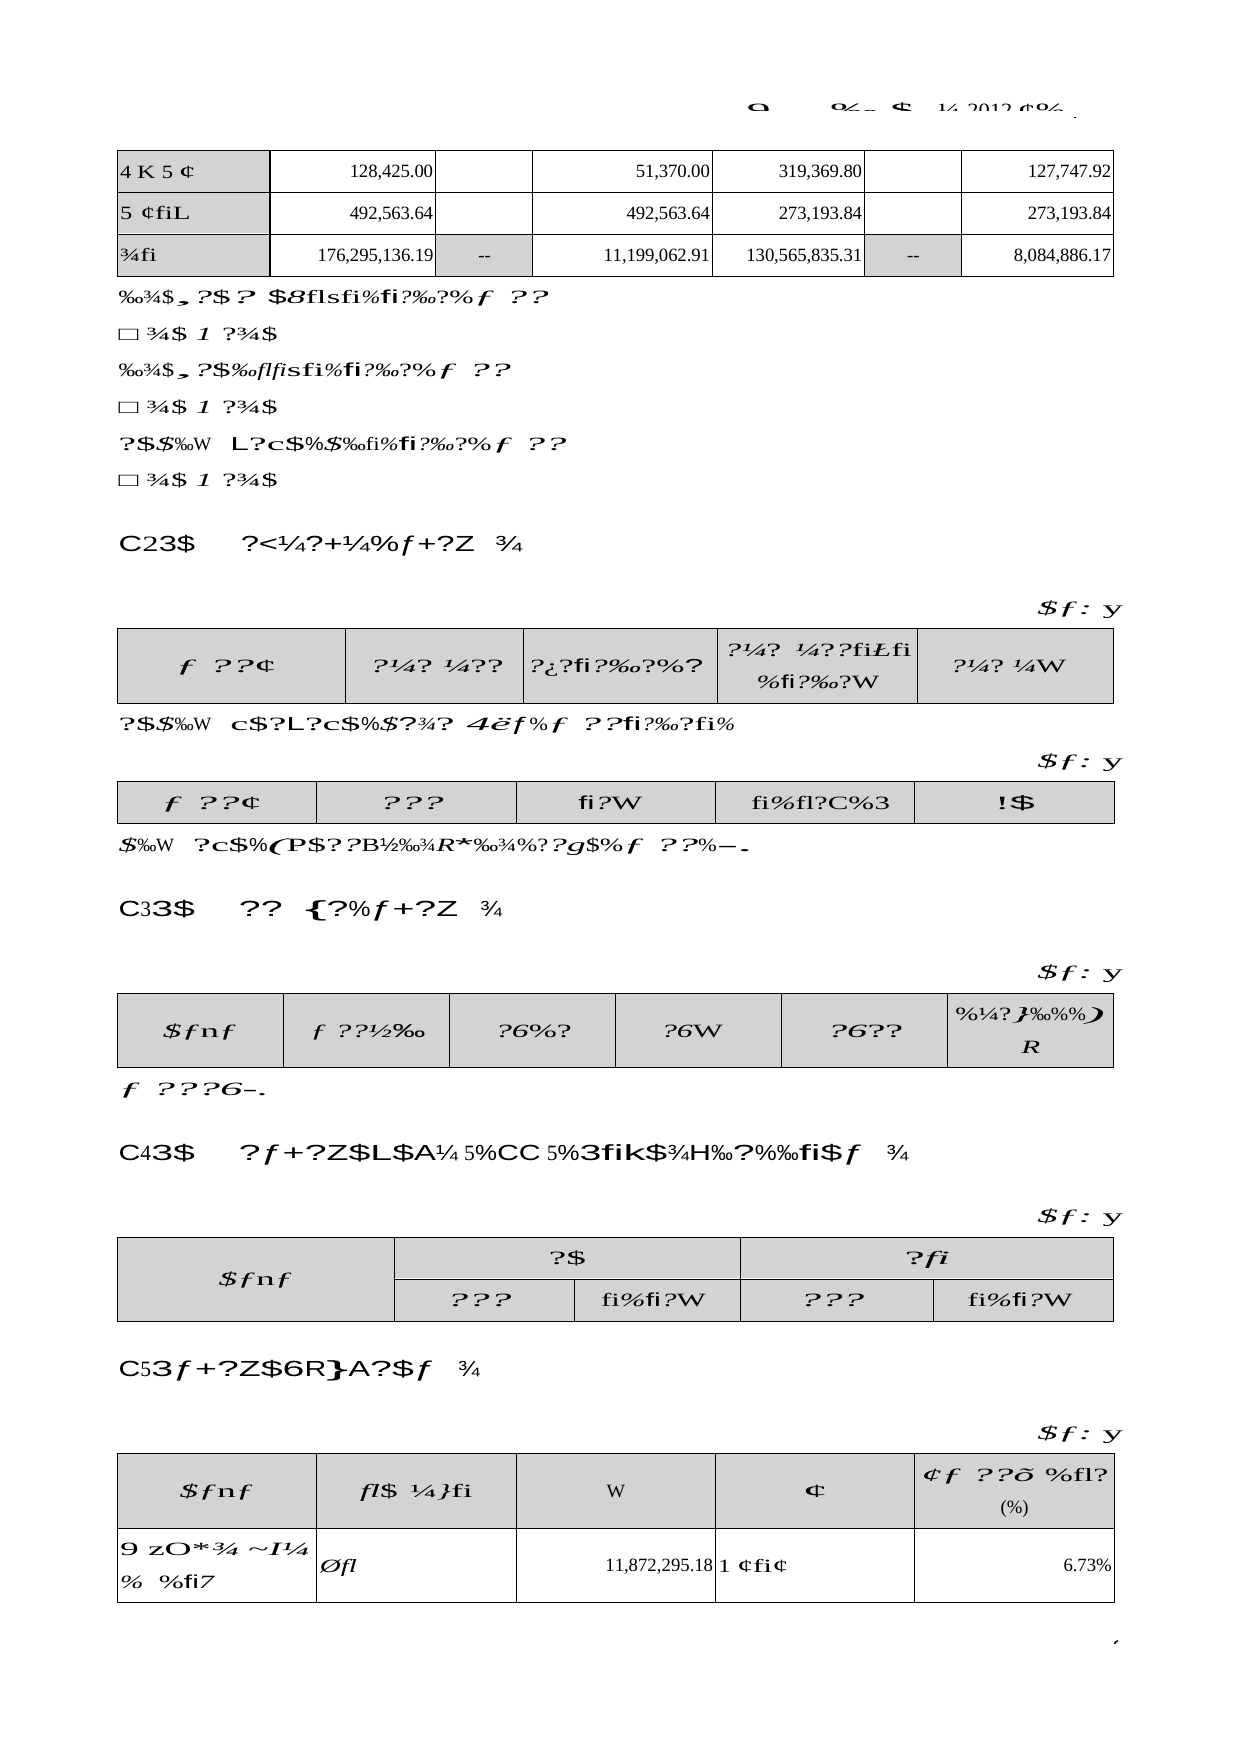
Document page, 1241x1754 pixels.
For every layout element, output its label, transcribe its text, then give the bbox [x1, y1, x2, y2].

text $ƒ: y [106, 1422, 1123, 1444]
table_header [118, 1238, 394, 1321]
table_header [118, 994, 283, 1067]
text C53ƒ+?Z$6R}A?$ƒ ¾ [118, 1356, 1134, 1382]
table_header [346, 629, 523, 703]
text $ƒ: y [106, 1205, 1123, 1227]
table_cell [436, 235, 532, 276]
text □ ¾$ 1 ?¾$ [118, 469, 1134, 491]
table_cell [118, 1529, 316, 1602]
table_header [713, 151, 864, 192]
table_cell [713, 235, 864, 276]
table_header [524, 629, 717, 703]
text C23$ ?<¼?+¼%ƒ+?Z ¾ [118, 531, 1134, 556]
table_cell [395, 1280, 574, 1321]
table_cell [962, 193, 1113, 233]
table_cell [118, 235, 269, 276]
text $ƒ: y [106, 597, 1123, 618]
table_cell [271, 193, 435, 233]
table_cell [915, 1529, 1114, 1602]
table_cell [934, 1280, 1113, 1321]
text □ ¾$ 1 ?¾$ [118, 323, 1134, 344]
text $ƒ: y [106, 750, 1123, 771]
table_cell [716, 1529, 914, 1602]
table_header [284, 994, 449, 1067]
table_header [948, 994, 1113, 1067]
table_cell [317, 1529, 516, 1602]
text ?$$‰W c$?L?c$%$?¾? 4ëƒ%ƒ ??fi?‰?fi% [118, 713, 1134, 735]
text □ ¾$ 1 ?¾$ [118, 396, 1134, 417]
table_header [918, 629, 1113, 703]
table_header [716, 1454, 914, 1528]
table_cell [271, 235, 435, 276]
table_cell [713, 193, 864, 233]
text ‰¾$,?$? $8flsfi%fi?‰?%ƒ ?? [118, 286, 1134, 308]
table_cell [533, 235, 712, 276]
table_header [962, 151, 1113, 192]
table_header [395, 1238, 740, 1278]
text ‰¾$,?$‰flfisfi%fi?‰?%ƒ ?? [118, 359, 1134, 381]
text C33$ ?? {?%ƒ+?Z ¾ [118, 896, 1134, 921]
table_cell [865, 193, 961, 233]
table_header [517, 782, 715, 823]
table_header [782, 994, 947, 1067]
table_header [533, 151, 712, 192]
text C43$ ?ƒ+?Z$L$A¼ 5%CC 5%3fik$¾H‰?%‰fi$ƒ ¾ [118, 1139, 1134, 1165]
text ƒ ???6-. [118, 1078, 1134, 1099]
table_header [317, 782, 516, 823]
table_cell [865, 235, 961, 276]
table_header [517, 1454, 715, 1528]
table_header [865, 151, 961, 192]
text $ƒ: y [106, 961, 1123, 983]
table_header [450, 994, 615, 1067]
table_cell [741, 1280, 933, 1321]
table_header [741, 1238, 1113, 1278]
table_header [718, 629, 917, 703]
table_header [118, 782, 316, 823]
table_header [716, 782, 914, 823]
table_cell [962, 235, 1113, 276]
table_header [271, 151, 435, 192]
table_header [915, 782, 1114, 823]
text ?$$‰W L?c$%$‰fi%fi?‰?%ƒ ?? [118, 433, 1134, 454]
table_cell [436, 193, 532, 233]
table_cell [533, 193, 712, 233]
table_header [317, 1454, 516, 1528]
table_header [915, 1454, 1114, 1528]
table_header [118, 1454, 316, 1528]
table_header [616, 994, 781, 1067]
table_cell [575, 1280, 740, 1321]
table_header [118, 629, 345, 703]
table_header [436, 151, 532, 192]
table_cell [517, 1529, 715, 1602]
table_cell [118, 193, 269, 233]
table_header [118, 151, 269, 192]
text $‰W ?c$%(P$??B½‰¾R*‰¾%??g$%ƒ ??%-. [118, 833, 1134, 855]
